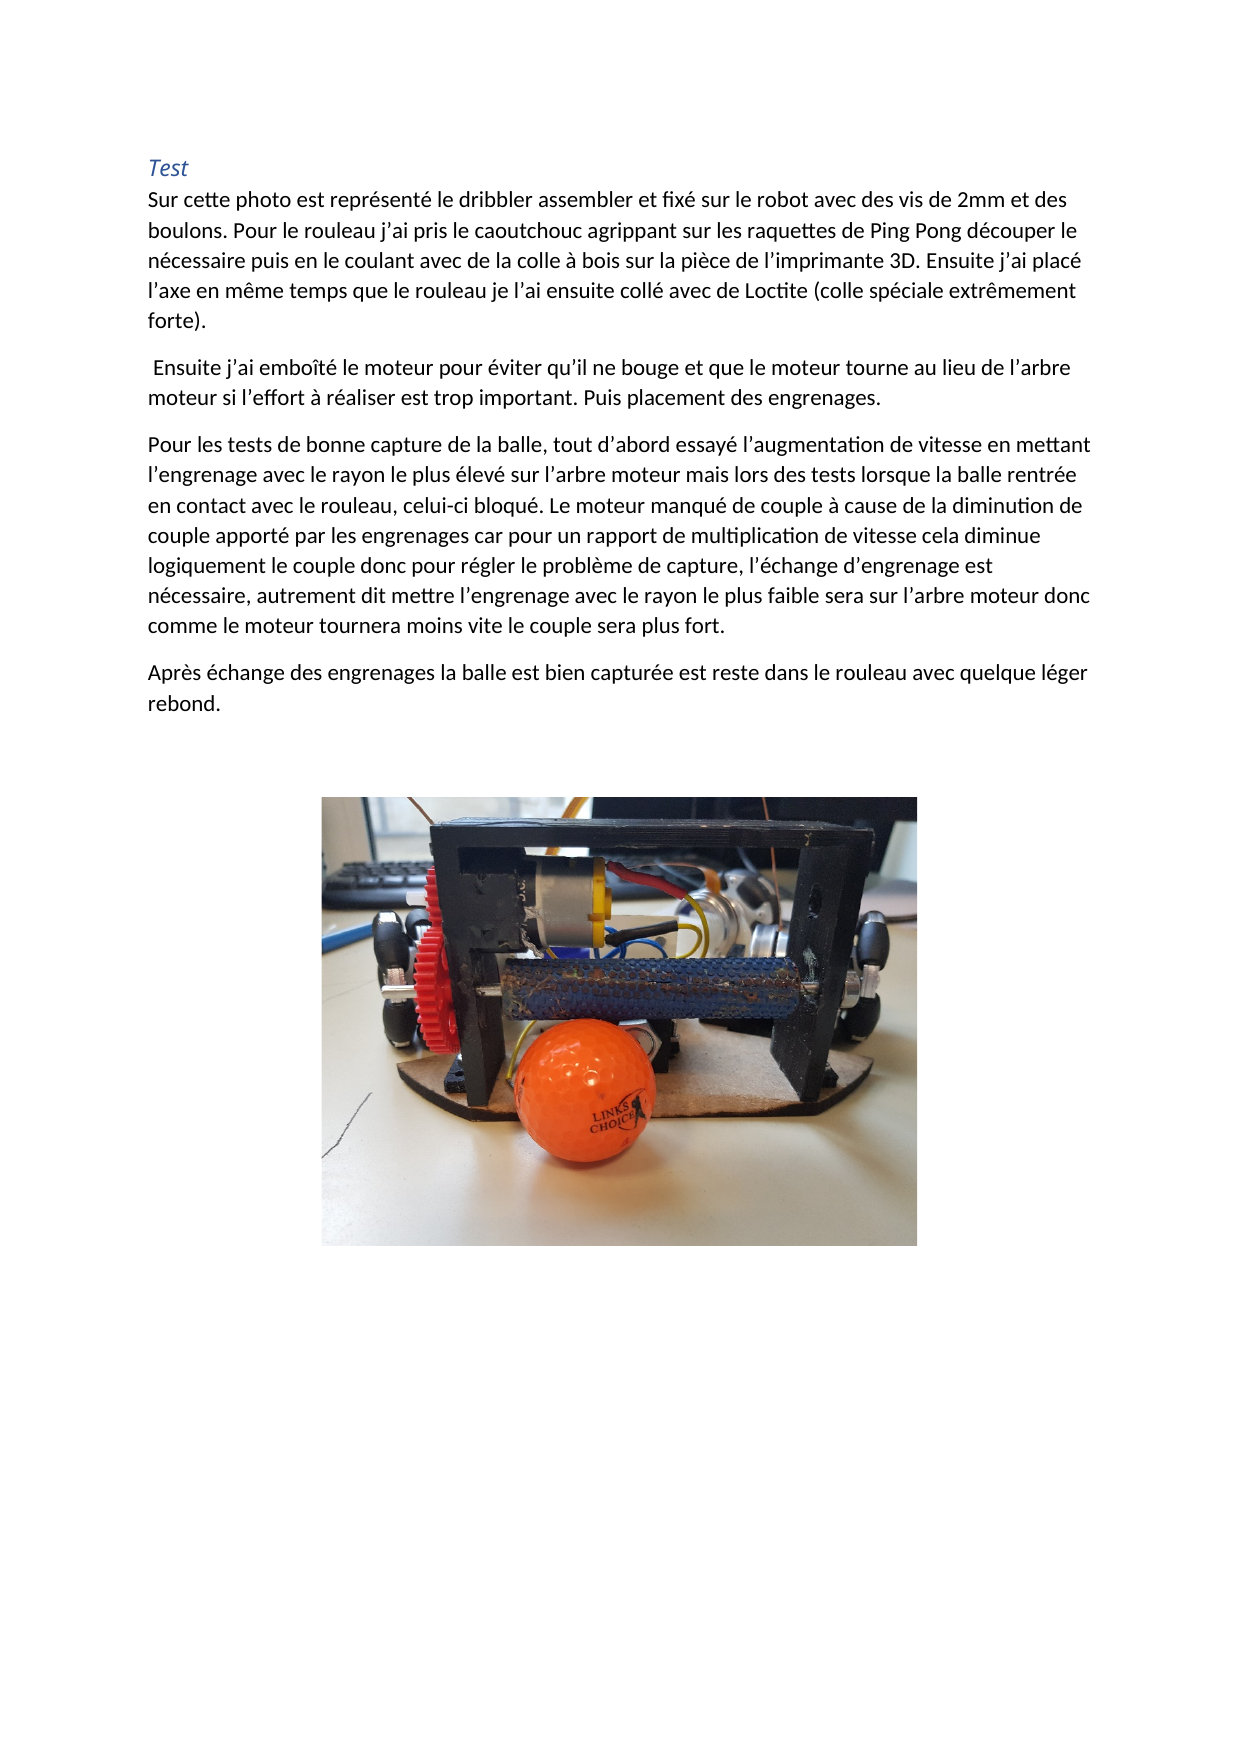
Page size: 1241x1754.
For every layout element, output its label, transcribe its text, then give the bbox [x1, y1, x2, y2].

text Ensuite j’ai emboîté le moteur pour éviter qu’il ne bouge et que le moteur tourne au lieu de l’arbre moteur si l’effort à réaliser est trop important. Puis placement des engrenages. [148, 353, 1093, 411]
text Après échange des engrenages la balle est bien capturée est reste dans le rouleau avec quelque léger rebond. [148, 658, 1093, 717]
subtitle Test [148, 152, 1093, 183]
text Pour les tests de bonne capture de la balle, tout d’abord essayé l’augmentation de vitesse en mettant l’engrenage avec le rayon le plus élevé sur l’arbre moteur mais lors des tests lorsque la balle rentrée en contact avec le rouleau, celui-ci bloqué. Le moteur manqué de couple à cause de la diminution de couple apporté par les engrenages car pour un rapport de multiplication de vitesse cela diminue logiquement le couple donc pour régler le problème de capture, l’échange d’engrenage est nécessaire, autrement dit mettre l’engrenage avec le rayon le plus faible sera sur l’arbre moteur donc comme le moteur tournera moins vite le couple sera plus fort. [148, 430, 1093, 639]
picture [320, 797, 917, 1244]
text Sur cette photo est représenté le dribbler assembler et fixé sur le robot avec des vis de 2mm et des boulons. Pour le rouleau j’ai pris le caoutchouc agrippant sur les raquettes de Ping Pong découper le nécessaire puis en le coulant avec de la colle à bois sur la pièce de l’imprimante 3D. Ensuite j’ai placé l’axe en même temps que le rouleau je l’ai ensuite collé avec de Loctite (colle spéciale extrêmement forte). [148, 186, 1093, 334]
